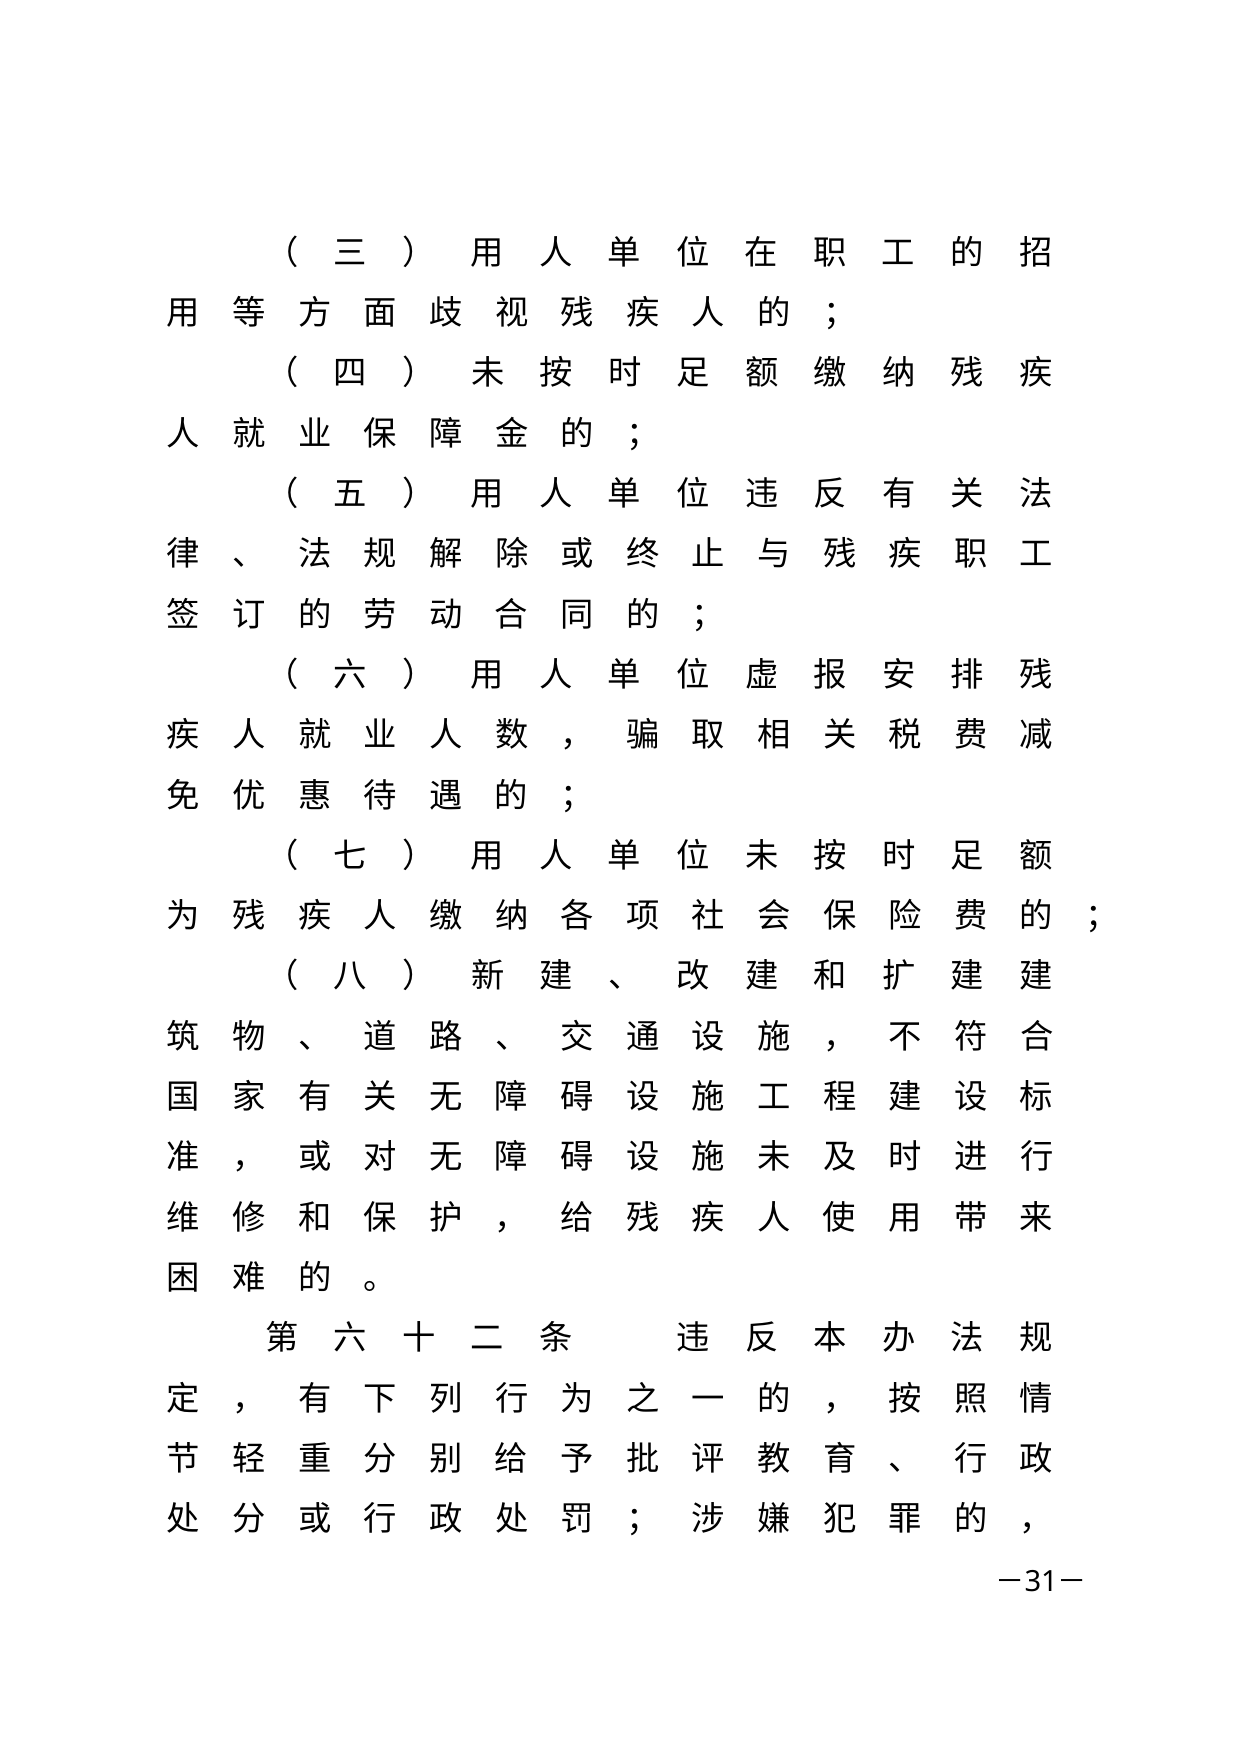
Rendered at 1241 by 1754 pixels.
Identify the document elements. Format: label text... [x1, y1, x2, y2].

text （四）未按时足额缴纳残疾人就业保障金的； [167, 340, 1085, 461]
text 第六十二条 违反本办法规定，有下列行为之一的，按照情节轻重分别给予批评教育、行政处分或行政处罚；涉嫌犯罪的，移交司法机关处理： [167, 1305, 1085, 1546]
text （八）新建、改建和扩建建筑物、道路、交通设施，不符合国家有关无障碍设施工程建设标准，或对无障碍设施未及时进行维修和保护，给残疾人使用带来困难的。 [167, 943, 1085, 1305]
text （六）用人单位虚报安排残疾人就业人数，骗取相关税费减免优惠待遇的； [167, 642, 1085, 823]
text （五）用人单位违反有关法律、法规解除或终止与残疾职工签订的劳动合同的； [167, 461, 1085, 642]
text （七）用人单位未按时足额为残疾人缴纳各项社会保险费的； [167, 823, 1085, 943]
text （三）用人单位在职工的招用等方面歧视残疾人的； [167, 219, 1085, 340]
